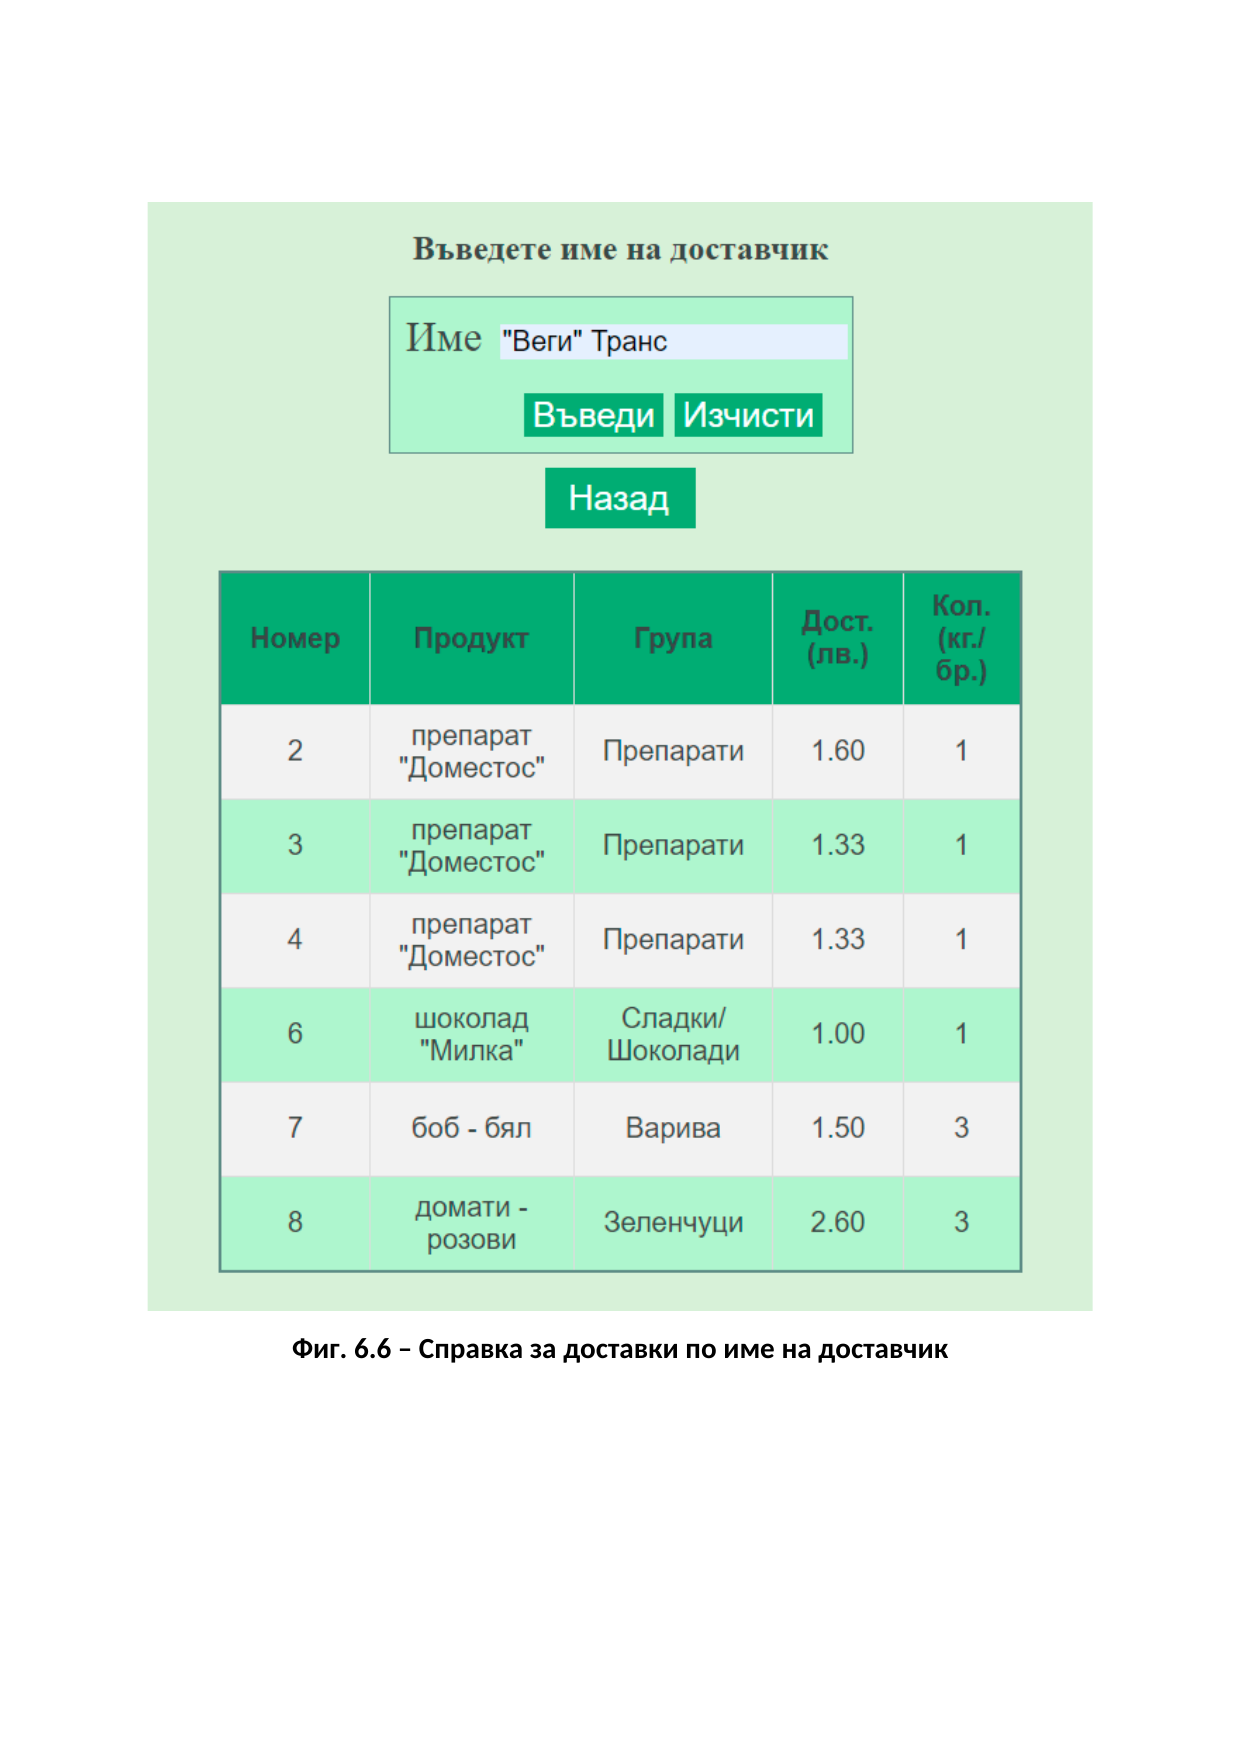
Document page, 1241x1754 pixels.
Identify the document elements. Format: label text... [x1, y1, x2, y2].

text Фиг. 6.6 – Справка за доставки по име на доставчик [148, 1330, 1093, 1365]
picture [147, 202, 1093, 1311]
